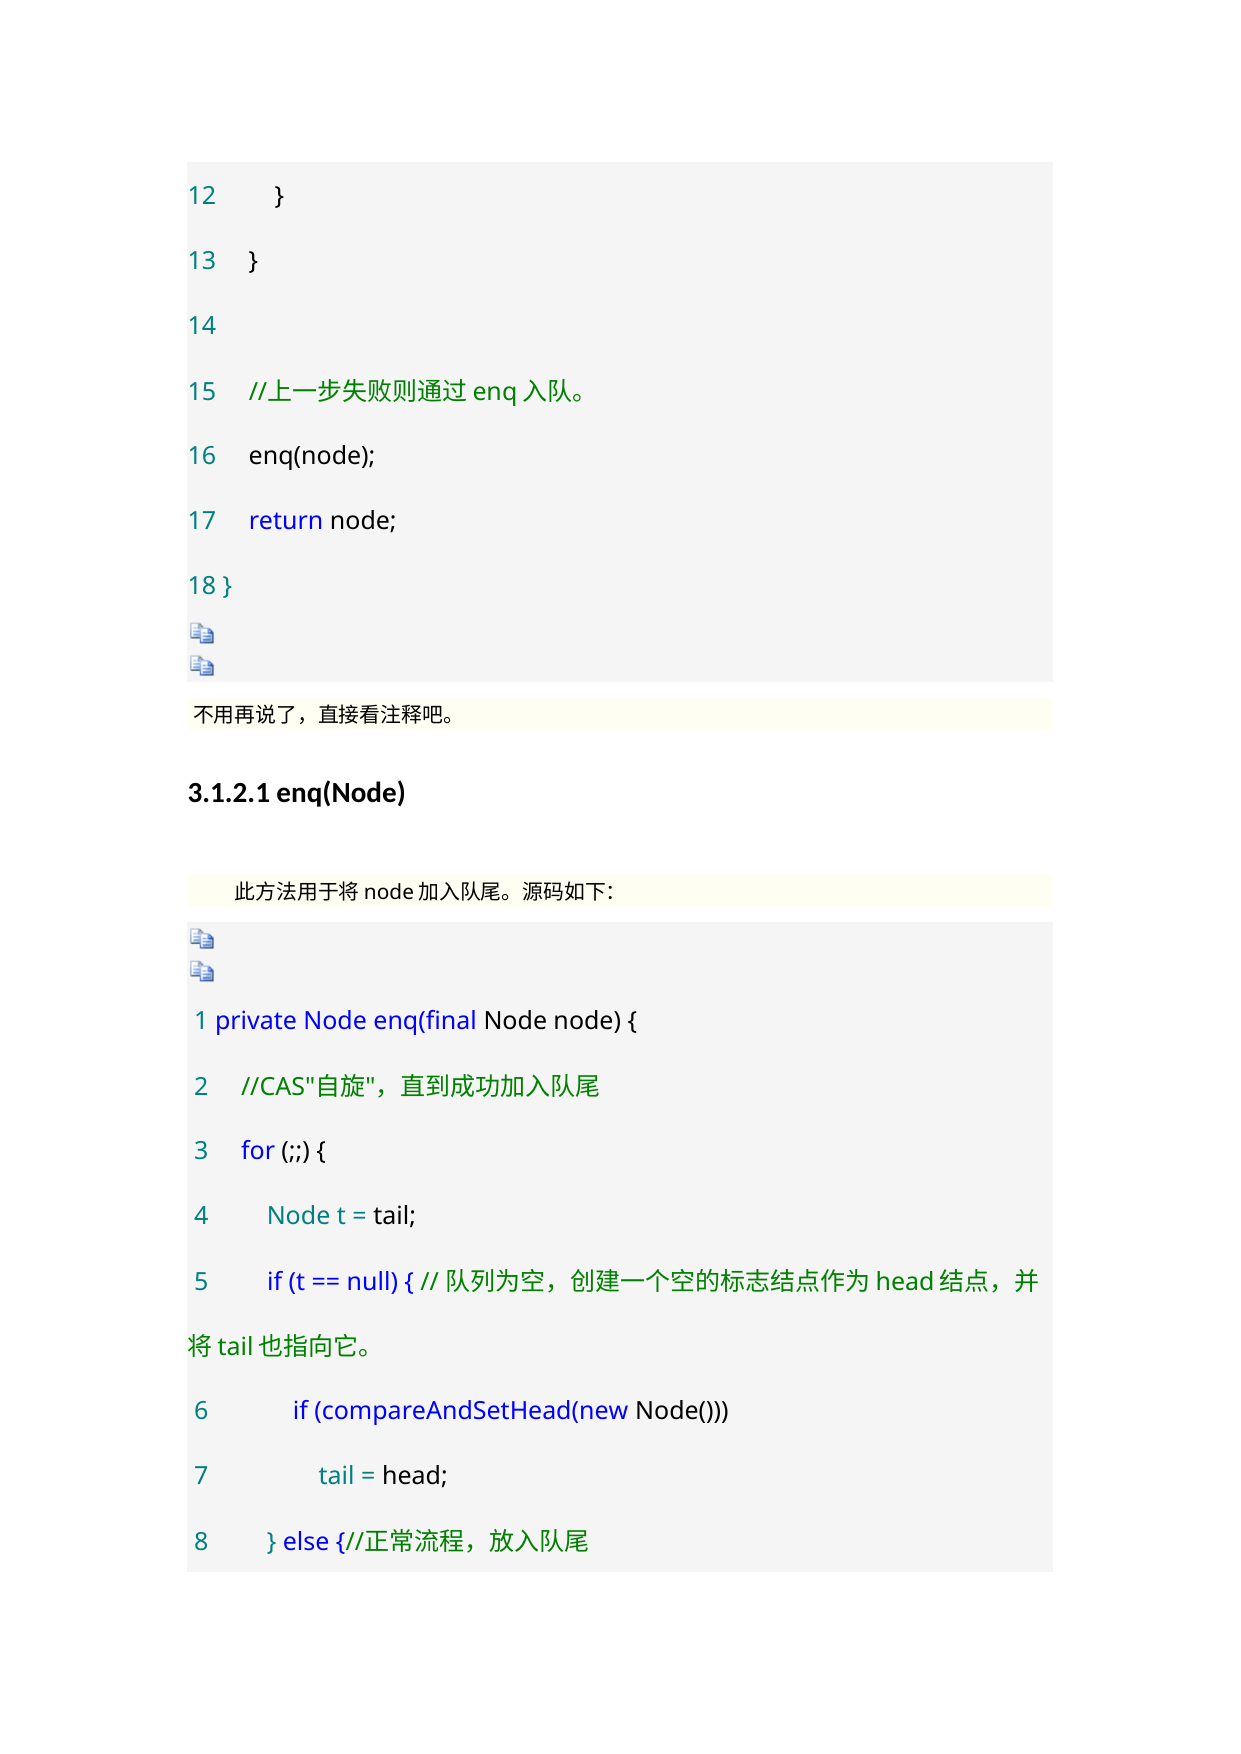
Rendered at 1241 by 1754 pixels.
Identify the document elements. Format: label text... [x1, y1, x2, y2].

picture [187, 617, 219, 681]
text 18 } [187, 552, 1053, 617]
text 4 Node t = tail; [187, 1182, 1053, 1247]
text 此方法用于将node加入队尾。源码如下： [187, 874, 1053, 907]
text 15 //上一步失败则通过enq入队。 [187, 357, 1053, 422]
text 6 if (compareAndSetHead(new Node())) [187, 1377, 1053, 1442]
text 不用再说了，直接看注释吧。 [187, 698, 1053, 730]
text 7 tail = head; [187, 1442, 1053, 1507]
text 2 //CAS"自旋"，直到成功加入队尾 [187, 1052, 1053, 1117]
subtitle 3.1.2.1 enq(Node) [187, 759, 1053, 824]
text 13 } [187, 227, 1053, 292]
text 5 if (t == null) { // 队列为空，创建一个空的标志结点作为head结点，并将tail也指向它。 [187, 1247, 1053, 1377]
text 1 private Node enq(final Node node) { [187, 987, 1053, 1052]
text 17 return node; [187, 487, 1053, 552]
text 12 } [187, 162, 1053, 227]
text 16 enq(node); [187, 422, 1053, 487]
text 14 [187, 292, 1053, 357]
text 8 } else {//正常流程，放入队尾 [187, 1507, 1053, 1572]
text 3 for (;;) { [187, 1117, 1053, 1182]
picture [187, 922, 219, 954]
picture [187, 955, 219, 987]
